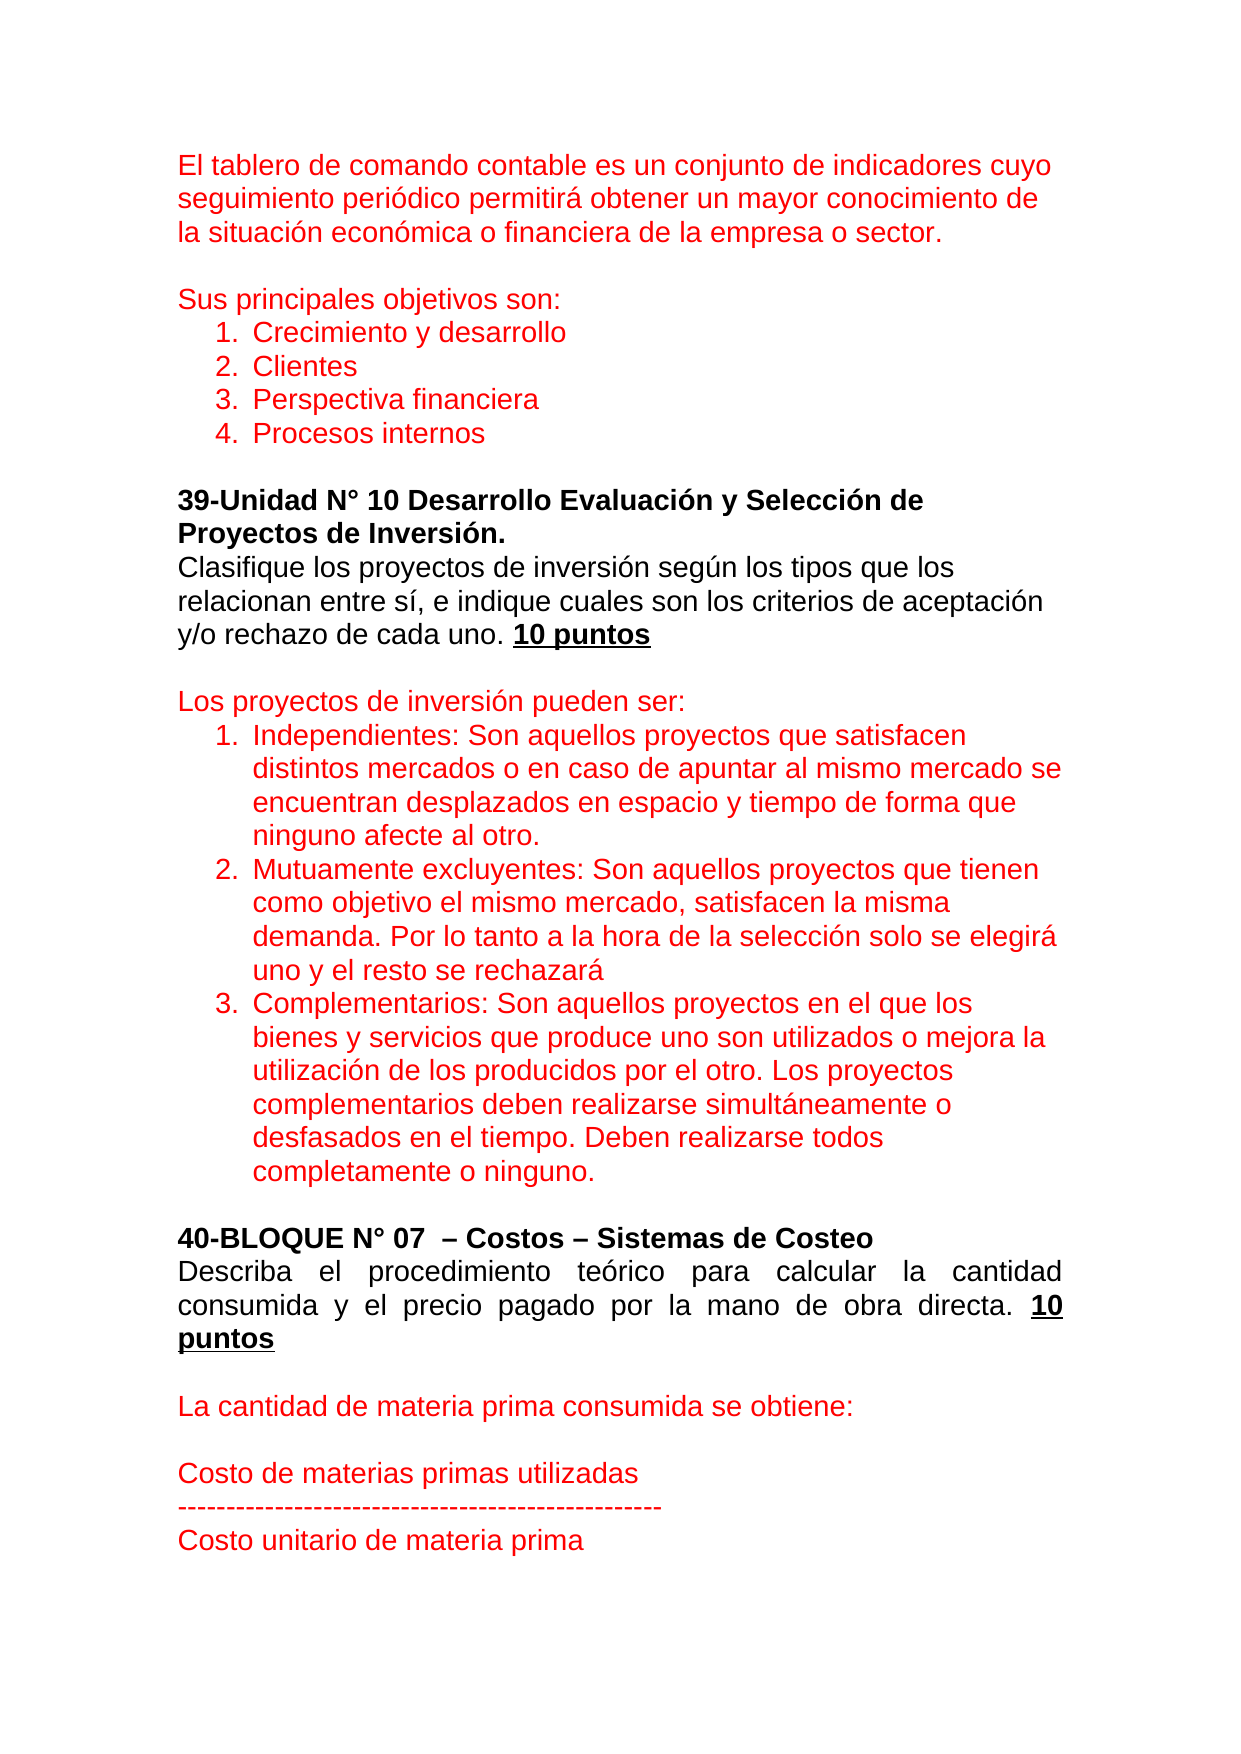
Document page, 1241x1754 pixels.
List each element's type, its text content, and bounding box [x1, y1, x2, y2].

list Perspectiva financiera [215, 382, 1063, 416]
list Clientes [215, 349, 1063, 382]
list Mutuamente excluyentes: Son aquellos proyectos que tienen como objetivo el mismo mercado, satisfacen la misma demanda. Por lo tanto a la hora de la selección solo se elegirá uno y el resto se rechazará [215, 852, 1063, 986]
text Costo de materias primas utilizadas [177, 1456, 1063, 1489]
list Crecimiento y desarrollo [215, 315, 1063, 349]
text Describa el procedimiento teórico para calcular la cantidad consumida y el precio pagado por la mano de obra directa. 10 puntos [177, 1254, 1063, 1355]
text 39-Unidad N° 10 Desarrollo Evaluación y Selección de Proyectos de Inversión. [177, 483, 1063, 550]
text Los proyectos de inversión pueden ser: [177, 684, 1063, 718]
list Complementarios: Son aquellos proyectos en el que los bienes y servicios que produce uno son utilizados o mejora la utilización de los producidos por el otro. Los proyectos complementarios deben realizarse simultáneamente o desfasados en el tiempo. Deben realizarse todos completamente o ninguno. [215, 986, 1063, 1187]
text 40-BLOQUE N° 07 – Costos – Sistemas de Costeo [177, 1221, 1063, 1254]
text La cantidad de materia prima consumida se obtiene: [177, 1389, 1063, 1422]
text El tablero de comando contable es un conjunto de indicadores cuyo seguimiento periódico permitirá obtener un mayor conocimiento de la situación económica o financiera de la empresa o sector. [177, 148, 1063, 248]
text Sus principales objetivos son: [177, 282, 1063, 315]
text Costo unitario de materia prima [177, 1523, 1063, 1556]
text Clasifique los proyectos de inversión según los tipos que los relacionan entre sí, e indique cuales son los criterios de aceptación y/o rechazo de cada uno. 10 puntos [177, 550, 1063, 651]
text -------------------------------------------------- [177, 1489, 1063, 1523]
list Independientes: Son aquellos proyectos que satisfacen distintos mercados o en caso de apuntar al mismo mercado se encuentran desplazados en espacio y tiempo de forma que ninguno afecte al otro. [215, 718, 1063, 852]
list Procesos internos [215, 416, 1063, 449]
